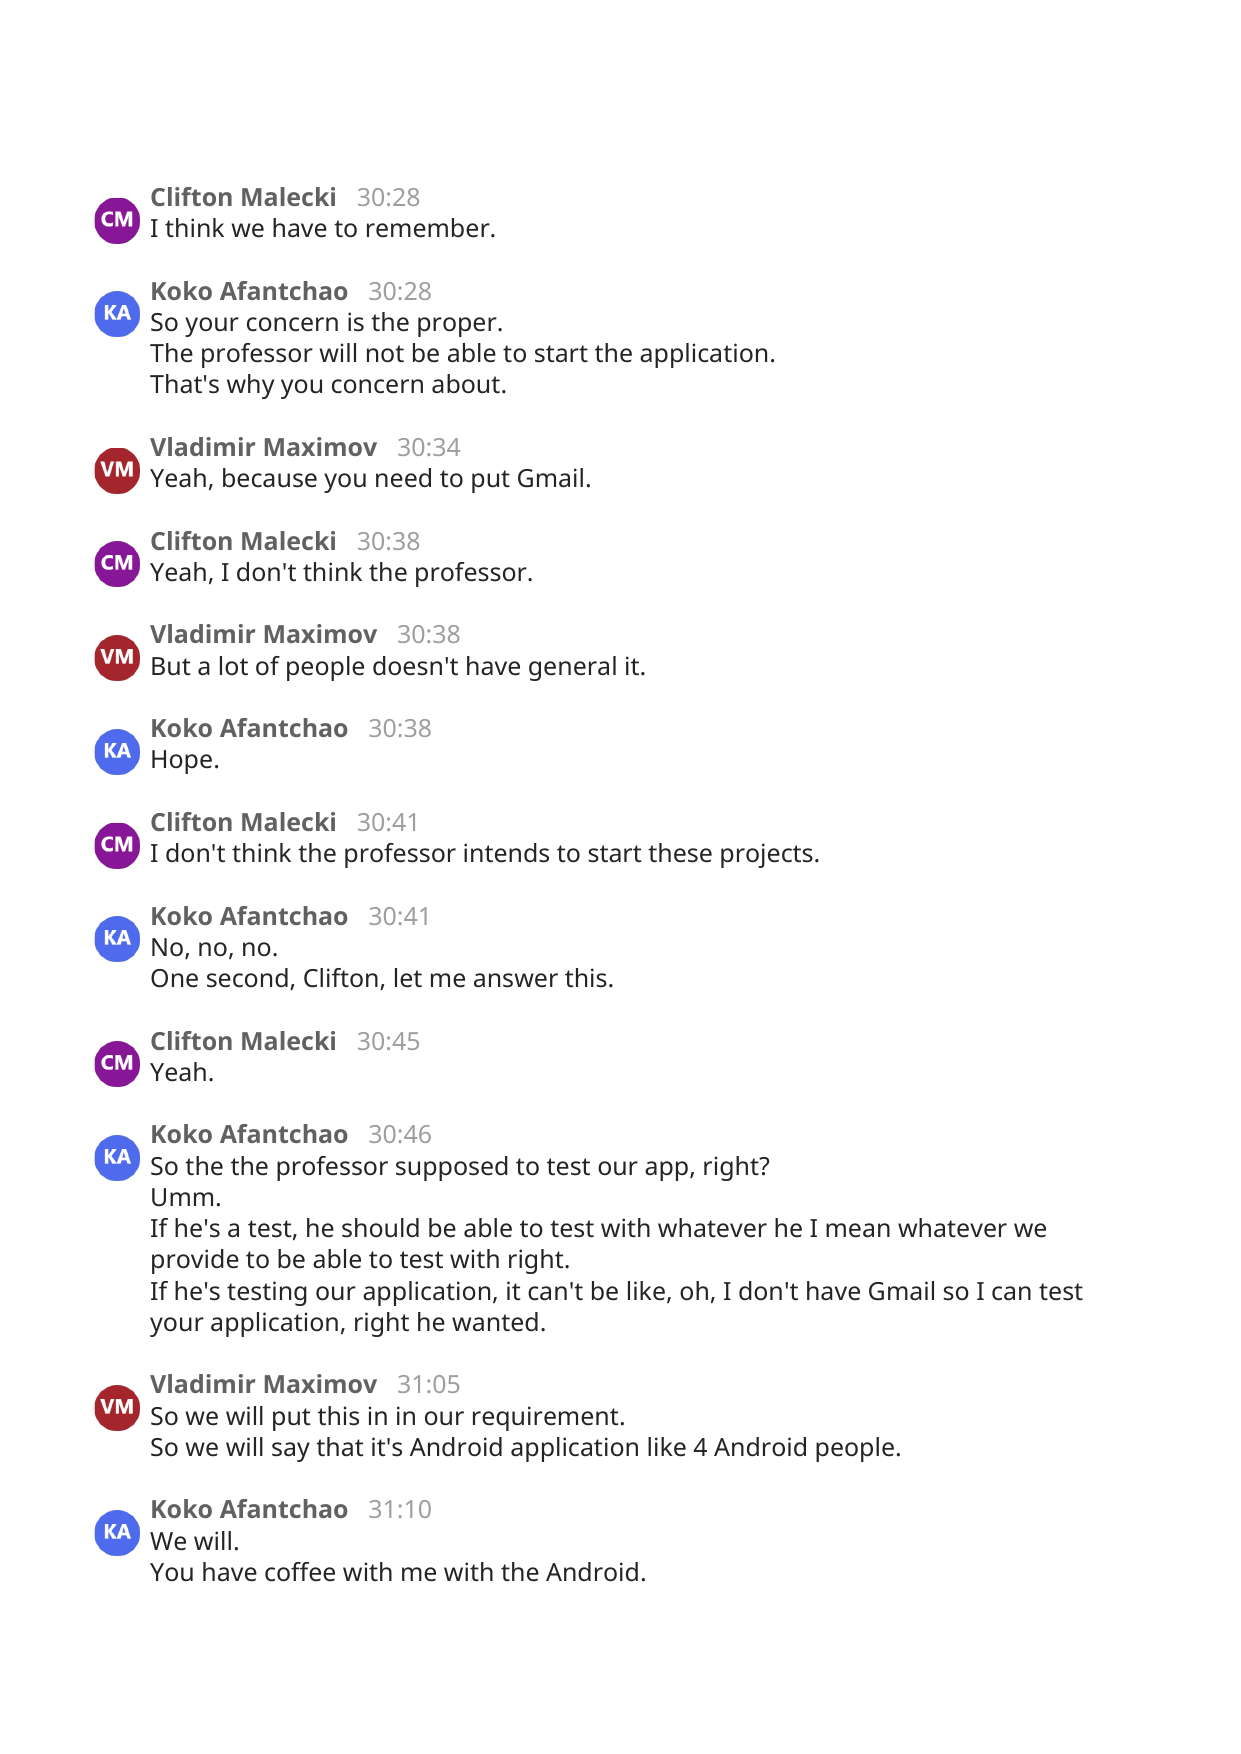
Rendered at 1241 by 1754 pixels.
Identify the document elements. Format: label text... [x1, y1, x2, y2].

text Vladimir Maximov 31:05 So we will put this in in our requirement. So we will say that it's Android application like 4 Android people. [150, 1337, 1090, 1462]
text Clifton Malecki 30:45 Yeah. [150, 994, 1090, 1087]
text Koko Afantchao 30:38 Hope. [150, 681, 1090, 775]
text Koko Afantchao 31:10 We will. You have coffee with me with the Android. [150, 1462, 1090, 1587]
picture [94, 541, 140, 587]
text Koko Afantchao 30:46 So the the professor supposed to test our app, right? Umm. If he's a test, he should be able to test with whatever he I mean whatever we provide to be able to test with right. If he's testing our application, it can't be like, oh, I don't have Gmail so I can test your application, right he wanted. [150, 1087, 1090, 1337]
text Clifton Malecki 30:41 I don't think the professor intends to start these projects. [150, 775, 1090, 869]
picture [94, 1041, 140, 1087]
picture [94, 1510, 140, 1556]
text Clifton Malecki 30:38 Yeah, I don't think the professor. [150, 494, 1090, 587]
picture [94, 635, 140, 681]
text Clifton Malecki 30:28 I think we have to remember. [150, 150, 1090, 244]
picture [94, 291, 140, 337]
picture [94, 729, 140, 775]
picture [94, 1135, 140, 1181]
picture [94, 916, 140, 962]
text Vladimir Maximov 30:34 Yeah, because you need to put Gmail. [150, 400, 1090, 494]
text Koko Afantchao 30:41 No, no, no. One second, Clifton, let me answer this. [150, 869, 1090, 994]
picture [94, 823, 140, 869]
picture [94, 1385, 140, 1431]
picture [94, 198, 140, 244]
text Koko Afantchao 30:28 So your concern is the proper. The professor will not be able to start the application. That's why you concern about. [150, 244, 1090, 400]
text Vladimir Maximov 30:38 But a lot of people doesn't have general it. [150, 587, 1090, 681]
picture [94, 448, 140, 494]
